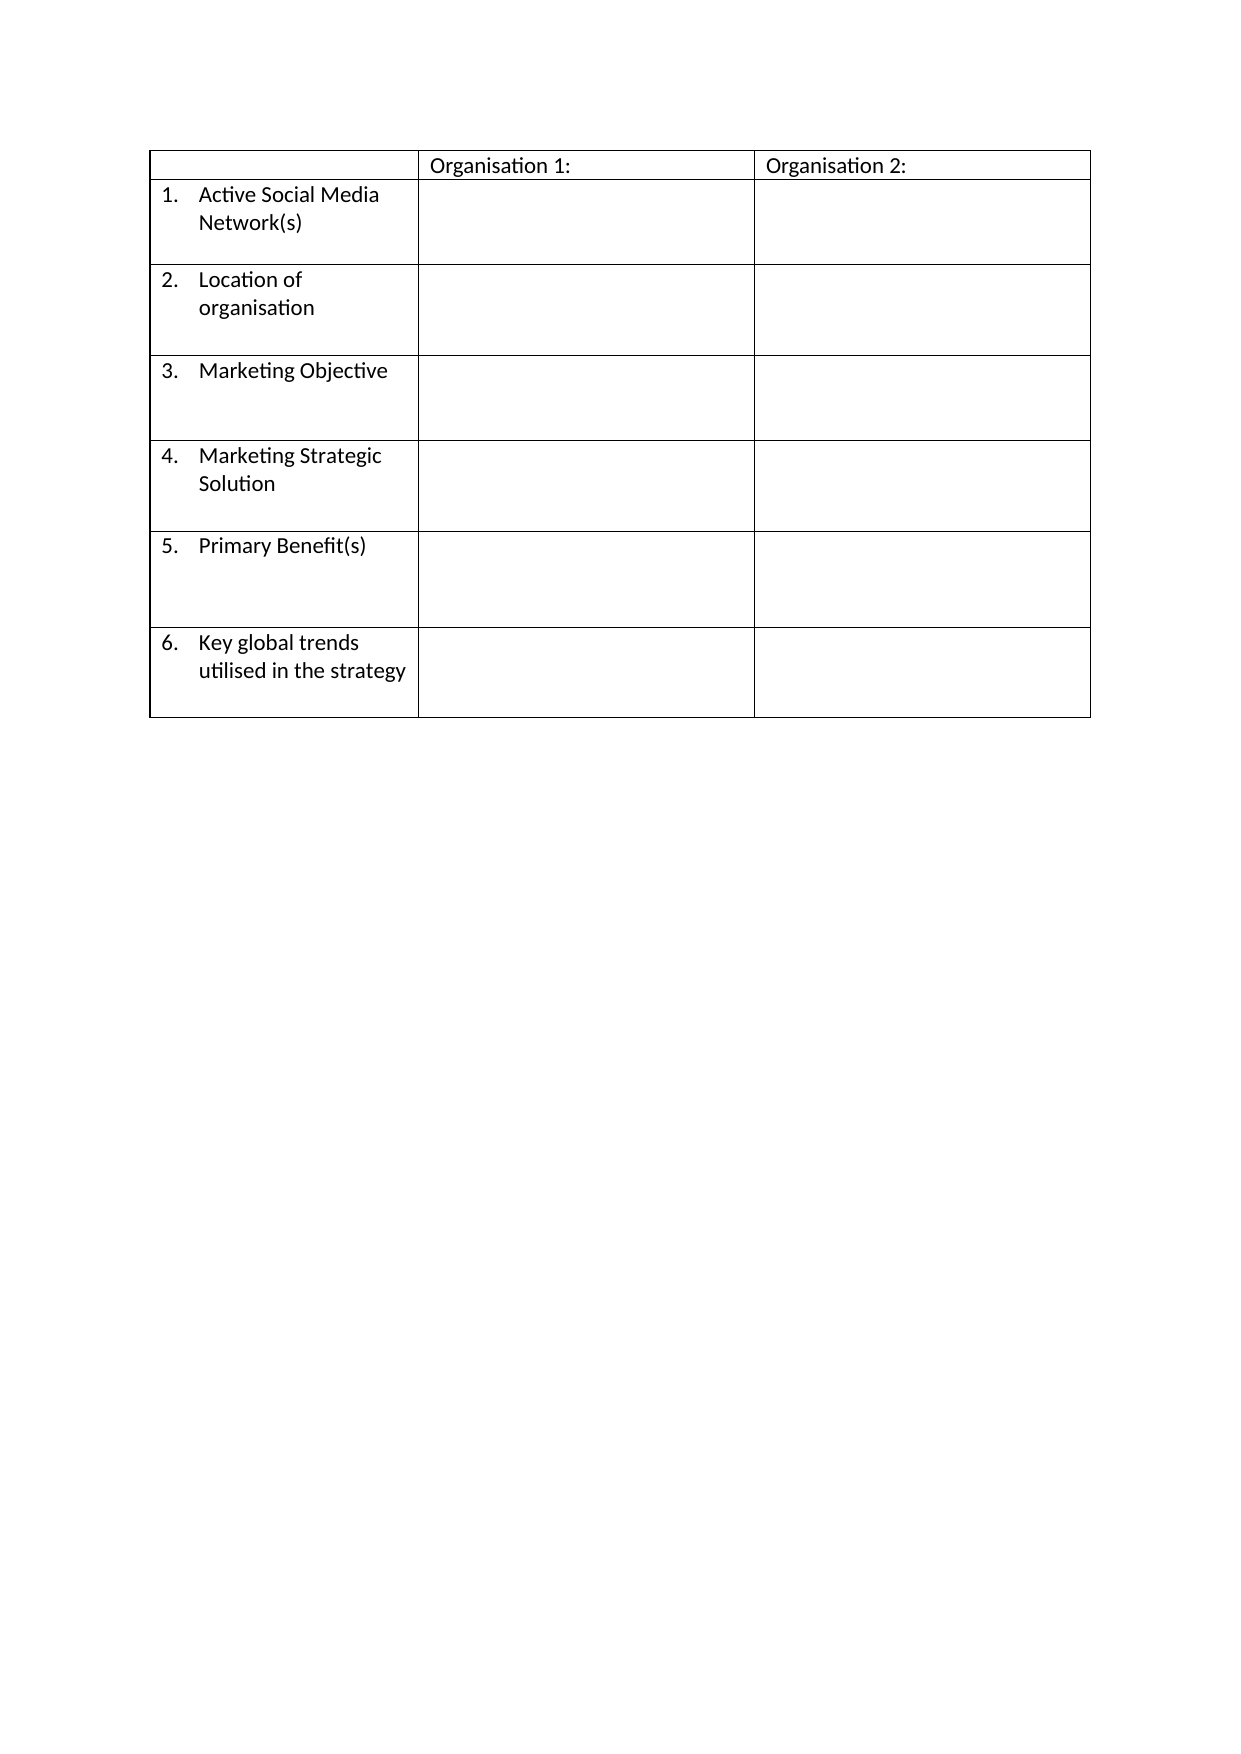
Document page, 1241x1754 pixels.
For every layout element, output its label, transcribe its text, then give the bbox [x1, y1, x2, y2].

table_cell Marketing Strategic Solution [151, 441, 418, 531]
table_cell Active Social Media Network(s) [151, 180, 418, 264]
table_cell Location of organisation [151, 265, 418, 355]
table_cell [755, 265, 1090, 355]
table_cell [419, 441, 754, 531]
table_cell [419, 628, 754, 717]
table_cell Primary Benefit(s) [151, 532, 418, 627]
table_cell Key global trends utilised in the strategy [151, 628, 418, 717]
table_cell [419, 532, 754, 627]
table_cell [419, 356, 754, 440]
table_cell [755, 441, 1090, 531]
table_cell [755, 180, 1090, 264]
table_cell [755, 532, 1090, 627]
table_header Organisation 2: [755, 151, 1090, 179]
table_cell [419, 180, 754, 264]
table_cell [419, 265, 754, 355]
table_cell [755, 628, 1090, 717]
table_cell Marketing Objective [151, 356, 418, 440]
table_header Organisation 1: [419, 151, 754, 179]
table_cell [755, 356, 1090, 440]
table_header [151, 151, 418, 179]
